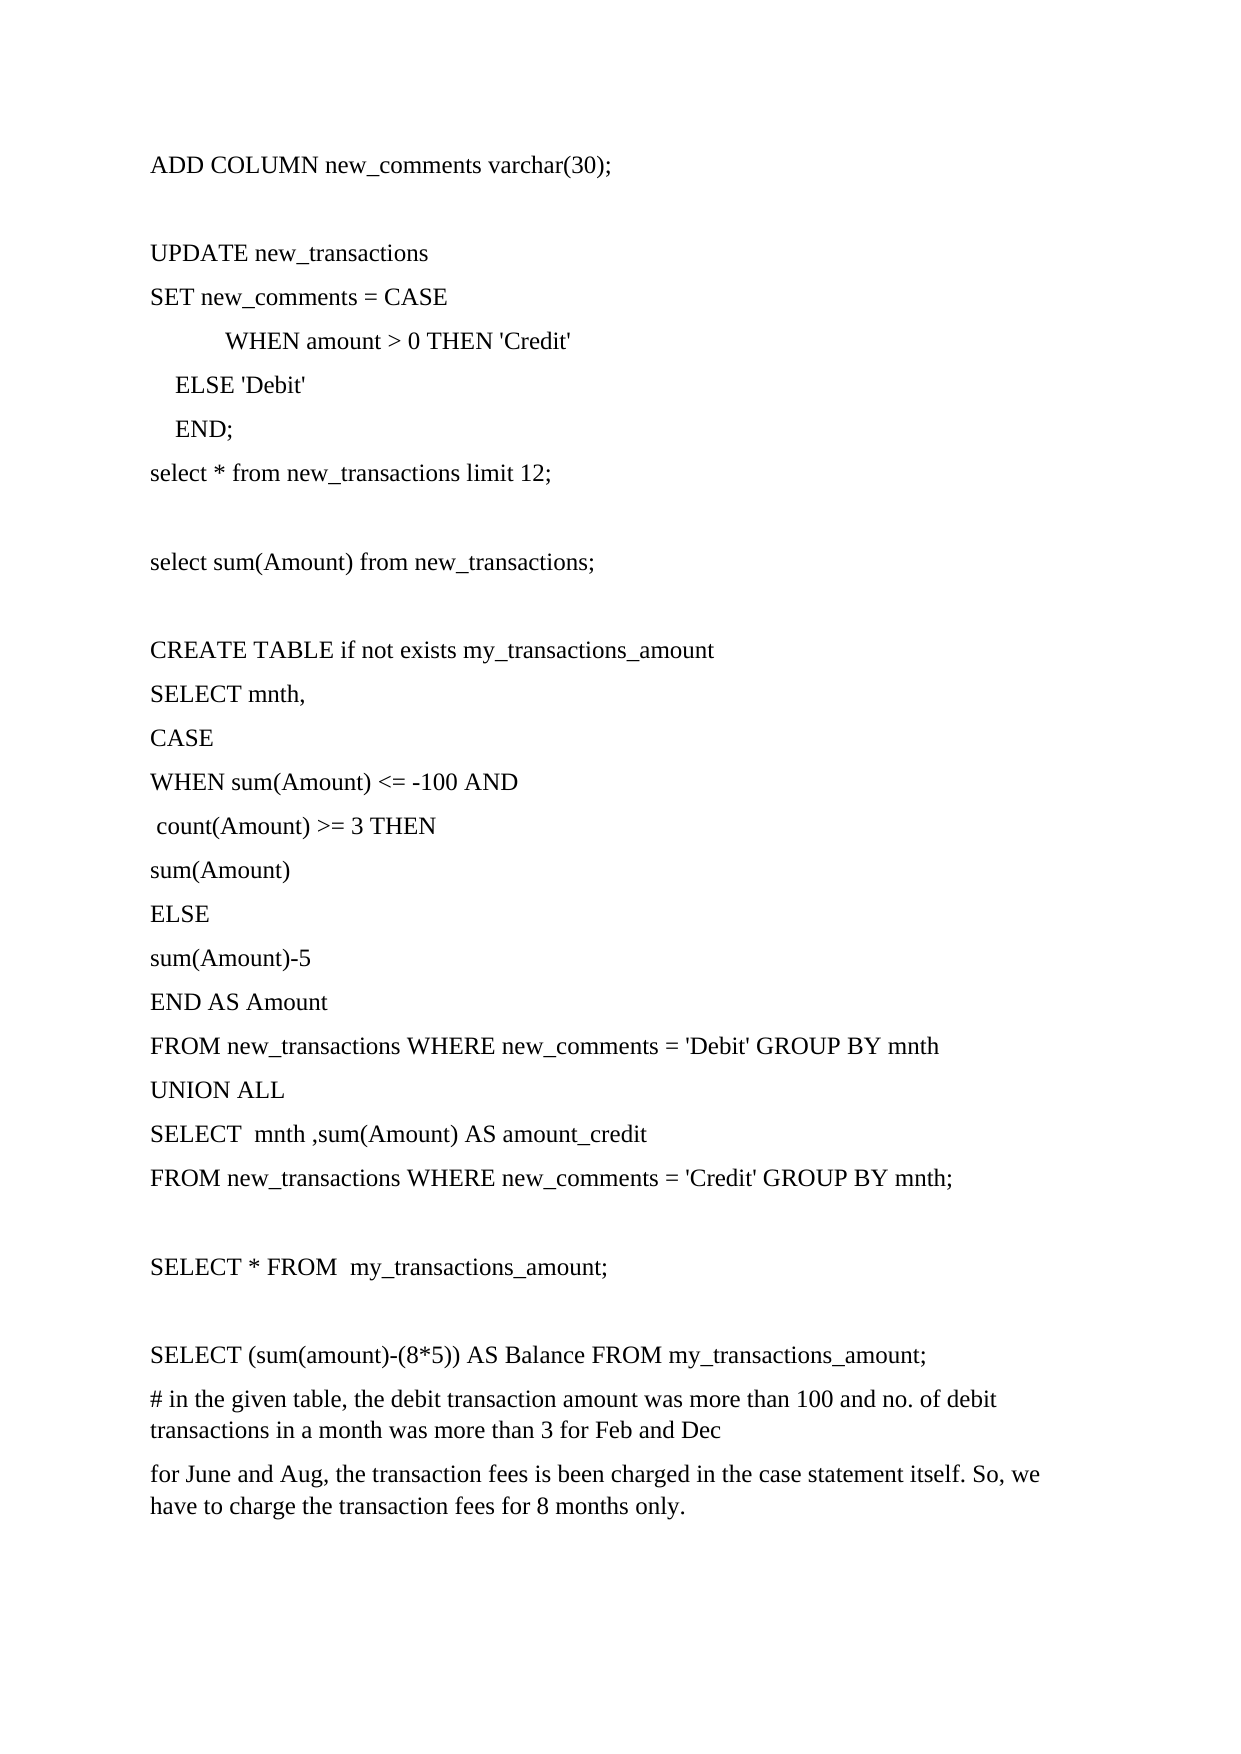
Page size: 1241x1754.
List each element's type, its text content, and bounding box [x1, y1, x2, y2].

text # in the given table, the debit transaction amount was more than 100 and no. of debit transactions in a month was more than 3 for Feb and Dec [150, 1384, 1090, 1444]
text select * from new_transactions limit 12; [150, 458, 1090, 487]
text SELECT * FROM my_transactions_amount; [150, 1252, 1090, 1280]
text ELSE [150, 899, 1090, 928]
text ADD COLUMN new_comments varchar(30); [150, 150, 1090, 179]
text FROM new_transactions WHERE new_comments = 'Debit' GROUP BY mnth [150, 1031, 1090, 1060]
text WHEN amount > 0 THEN 'Credit' [150, 326, 1090, 355]
text select sum(Amount) from new_transactions; [150, 547, 1090, 575]
text SELECT mnth, [150, 679, 1090, 707]
text SET new_comments = CASE [150, 282, 1090, 311]
text END AS Amount [150, 987, 1090, 1016]
text SELECT mnth ,sum(Amount) AS amount_credit [150, 1119, 1090, 1148]
text SELECT (sum(amount)-(8*5)) AS Balance FROM my_transactions_amount; [150, 1340, 1090, 1368]
text sum(Amount)-5 [150, 943, 1090, 972]
text count(Amount) >= 3 THEN [150, 811, 1090, 840]
text CASE [150, 723, 1090, 752]
text WHEN sum(Amount) <= -100 AND [150, 767, 1090, 796]
text FROM new_transactions WHERE new_comments = 'Credit' GROUP BY mnth; [150, 1163, 1090, 1192]
text UPDATE new_transactions [150, 238, 1090, 267]
text END; [150, 414, 1090, 443]
text UNION ALL [150, 1075, 1090, 1104]
text ELSE 'Debit' [150, 370, 1090, 399]
text for June and Aug, the transaction fees is been charged in the case statement itself. So, we have to charge the transaction fees for 8 months only. [150, 1459, 1090, 1520]
text sum(Amount) [150, 855, 1090, 884]
text CREATE TABLE if not exists my_transactions_amount [150, 635, 1090, 663]
